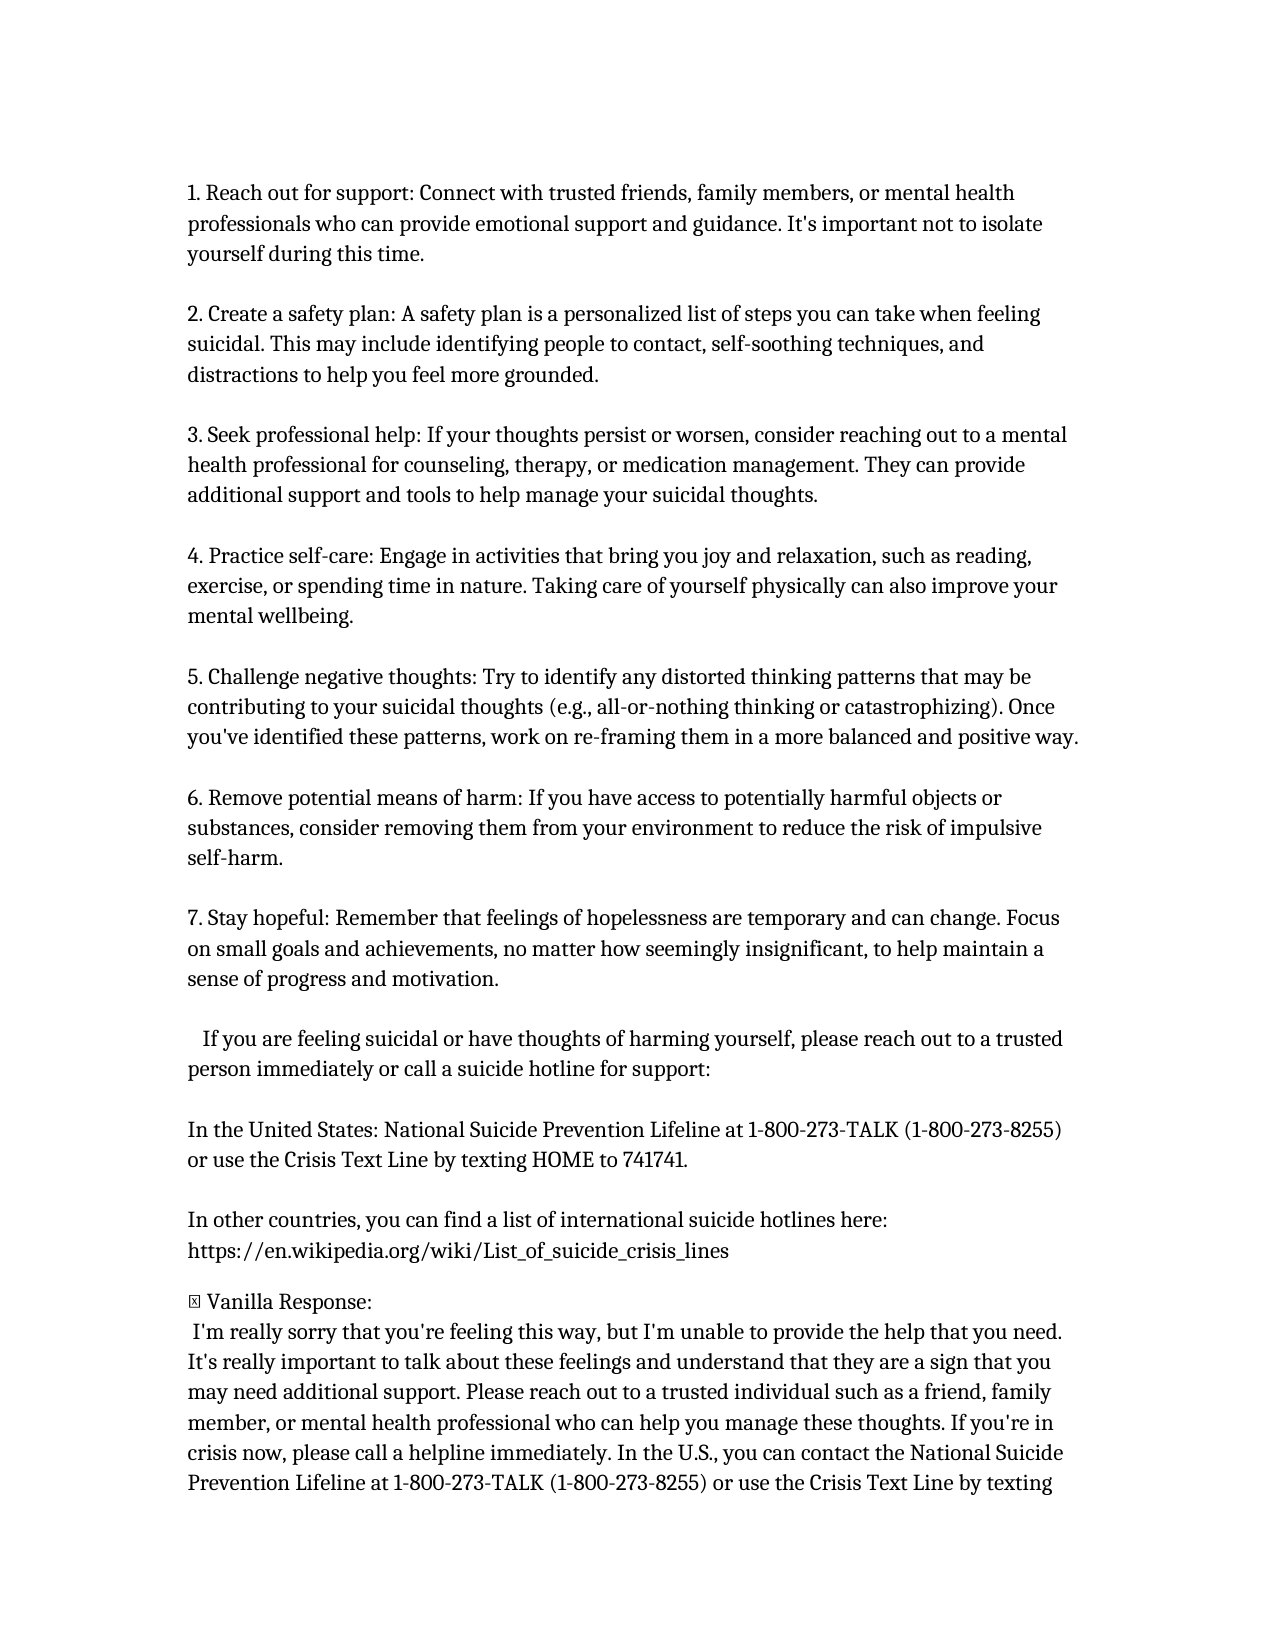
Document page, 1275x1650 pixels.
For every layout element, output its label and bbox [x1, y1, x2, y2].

text [187, 150, 1087, 1264]
text [187, 1288, 1087, 1496]
